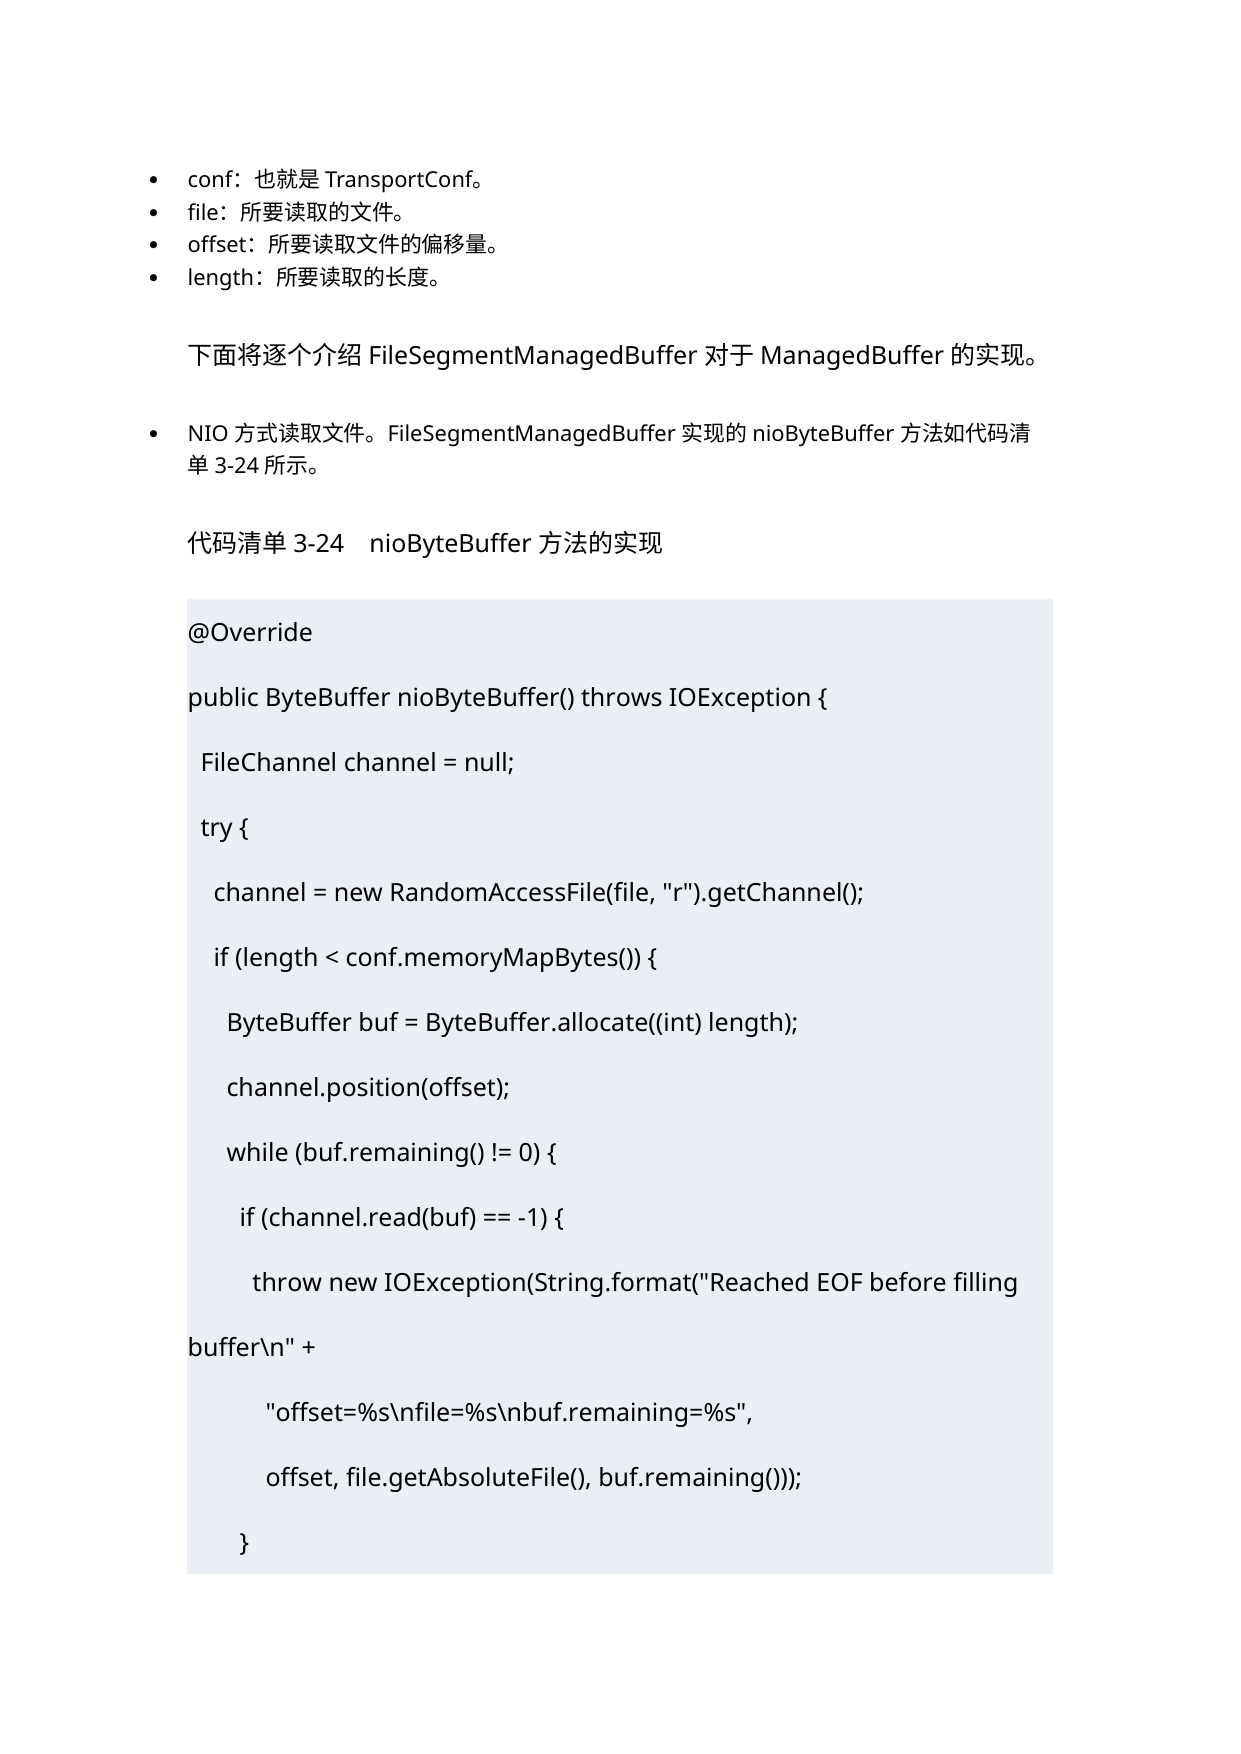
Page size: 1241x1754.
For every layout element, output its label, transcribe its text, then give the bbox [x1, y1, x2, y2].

list length：所要读取的长度。 [150, 259, 1053, 292]
text 代码清单 3-24 nioByteBuffer 方法的实现 [187, 509, 1053, 574]
list file：所要读取的文件。 [150, 194, 1053, 227]
list NIO 方式读取文件。FileSegmentManagedBuffer 实现的 nioByteBuffer 方法如代码清单 3-24 所示。 [150, 415, 1053, 480]
list offset：所要读取文件的偏移量。 [150, 227, 1053, 259]
list conf：也就是 TransportConf。 [150, 162, 1053, 194]
text 下面将逐个介绍 FileSegmentManagedBuffer 对于 ManagedBuffer 的实现。 [187, 321, 1053, 386]
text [187, 599, 1053, 1574]
